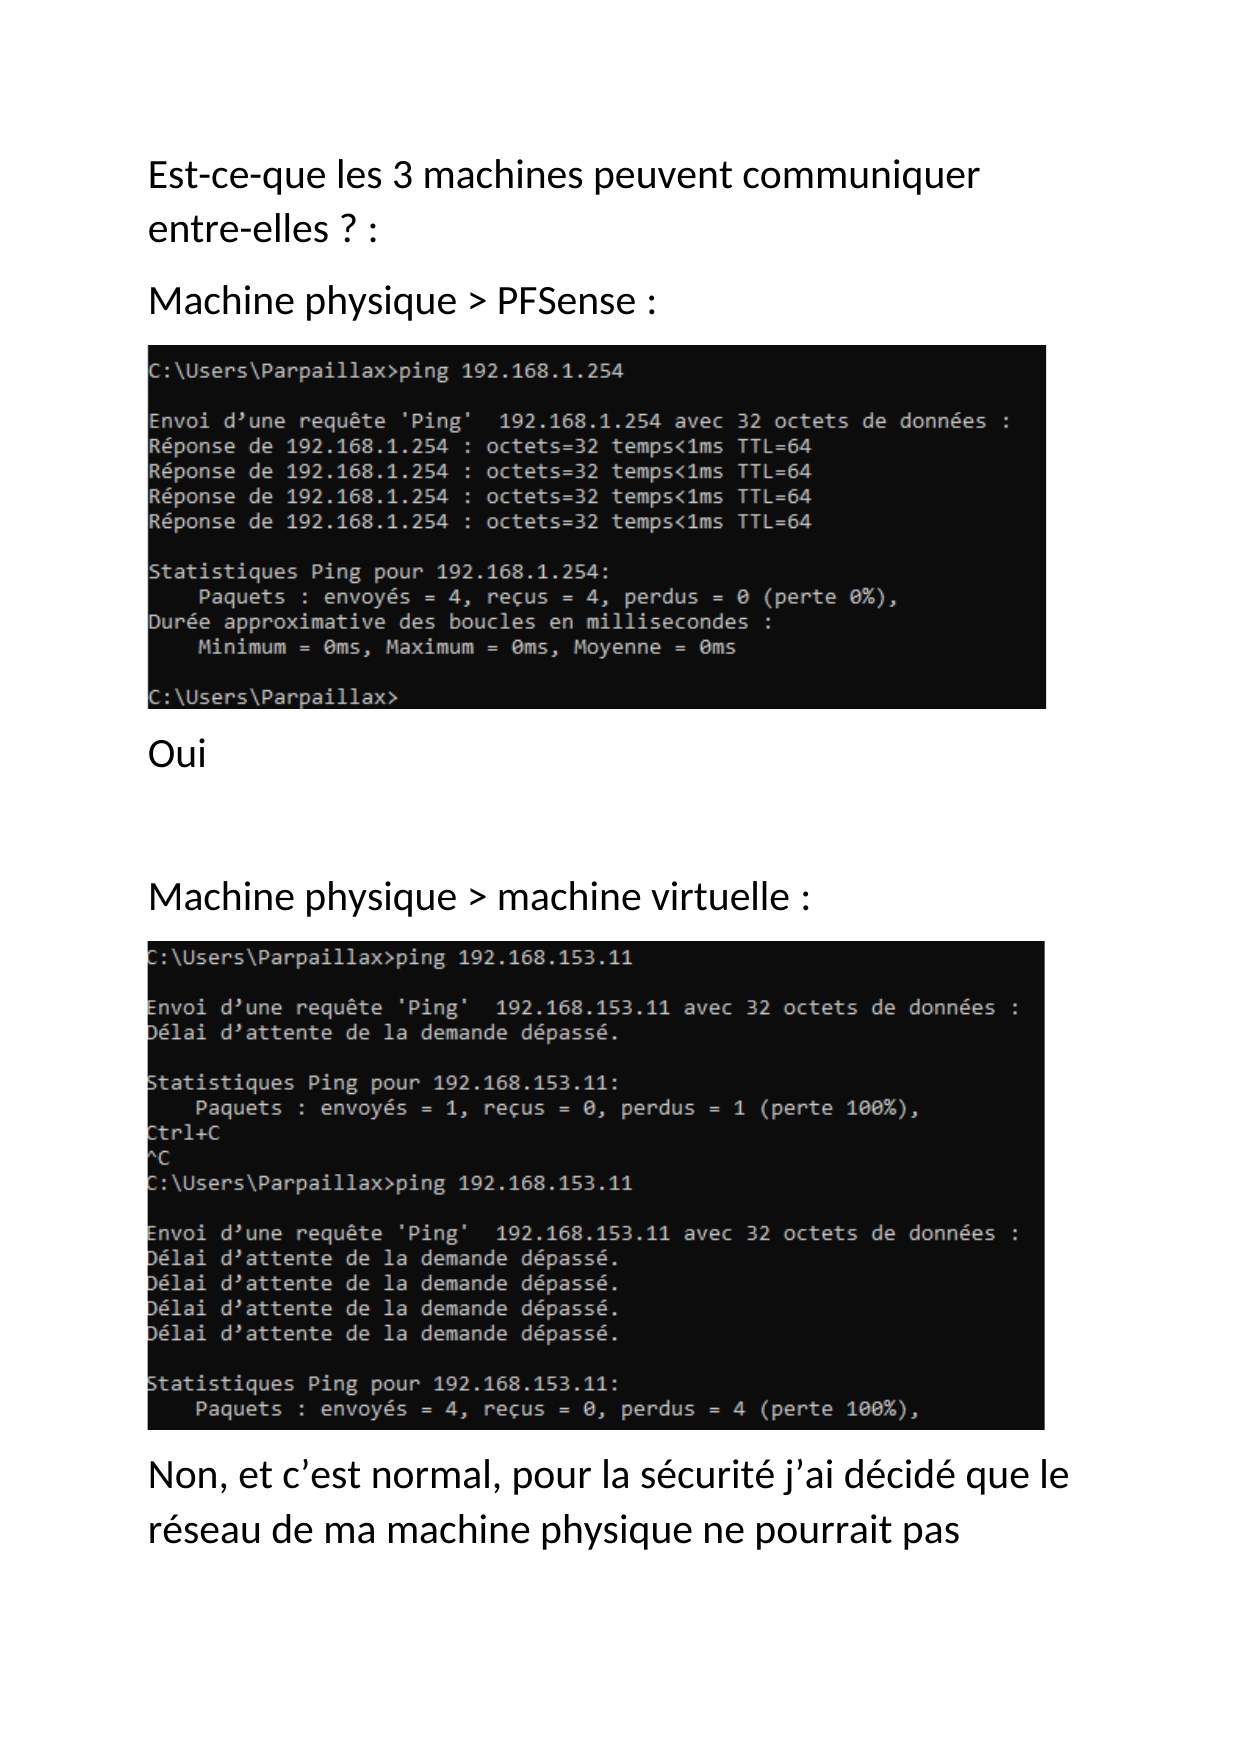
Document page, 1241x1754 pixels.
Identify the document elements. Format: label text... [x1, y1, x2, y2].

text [148, 1448, 1093, 1554]
picture [147, 941, 1045, 1430]
text Est-ce-que les 3 machines peuvent communiquer entre-elles ? : [148, 148, 1093, 253]
text Machine physique > machine virtuelle : [148, 870, 1093, 921]
text Oui [148, 727, 1093, 778]
text Machine physique > PFSense : [148, 274, 1093, 325]
picture [147, 345, 1047, 709]
